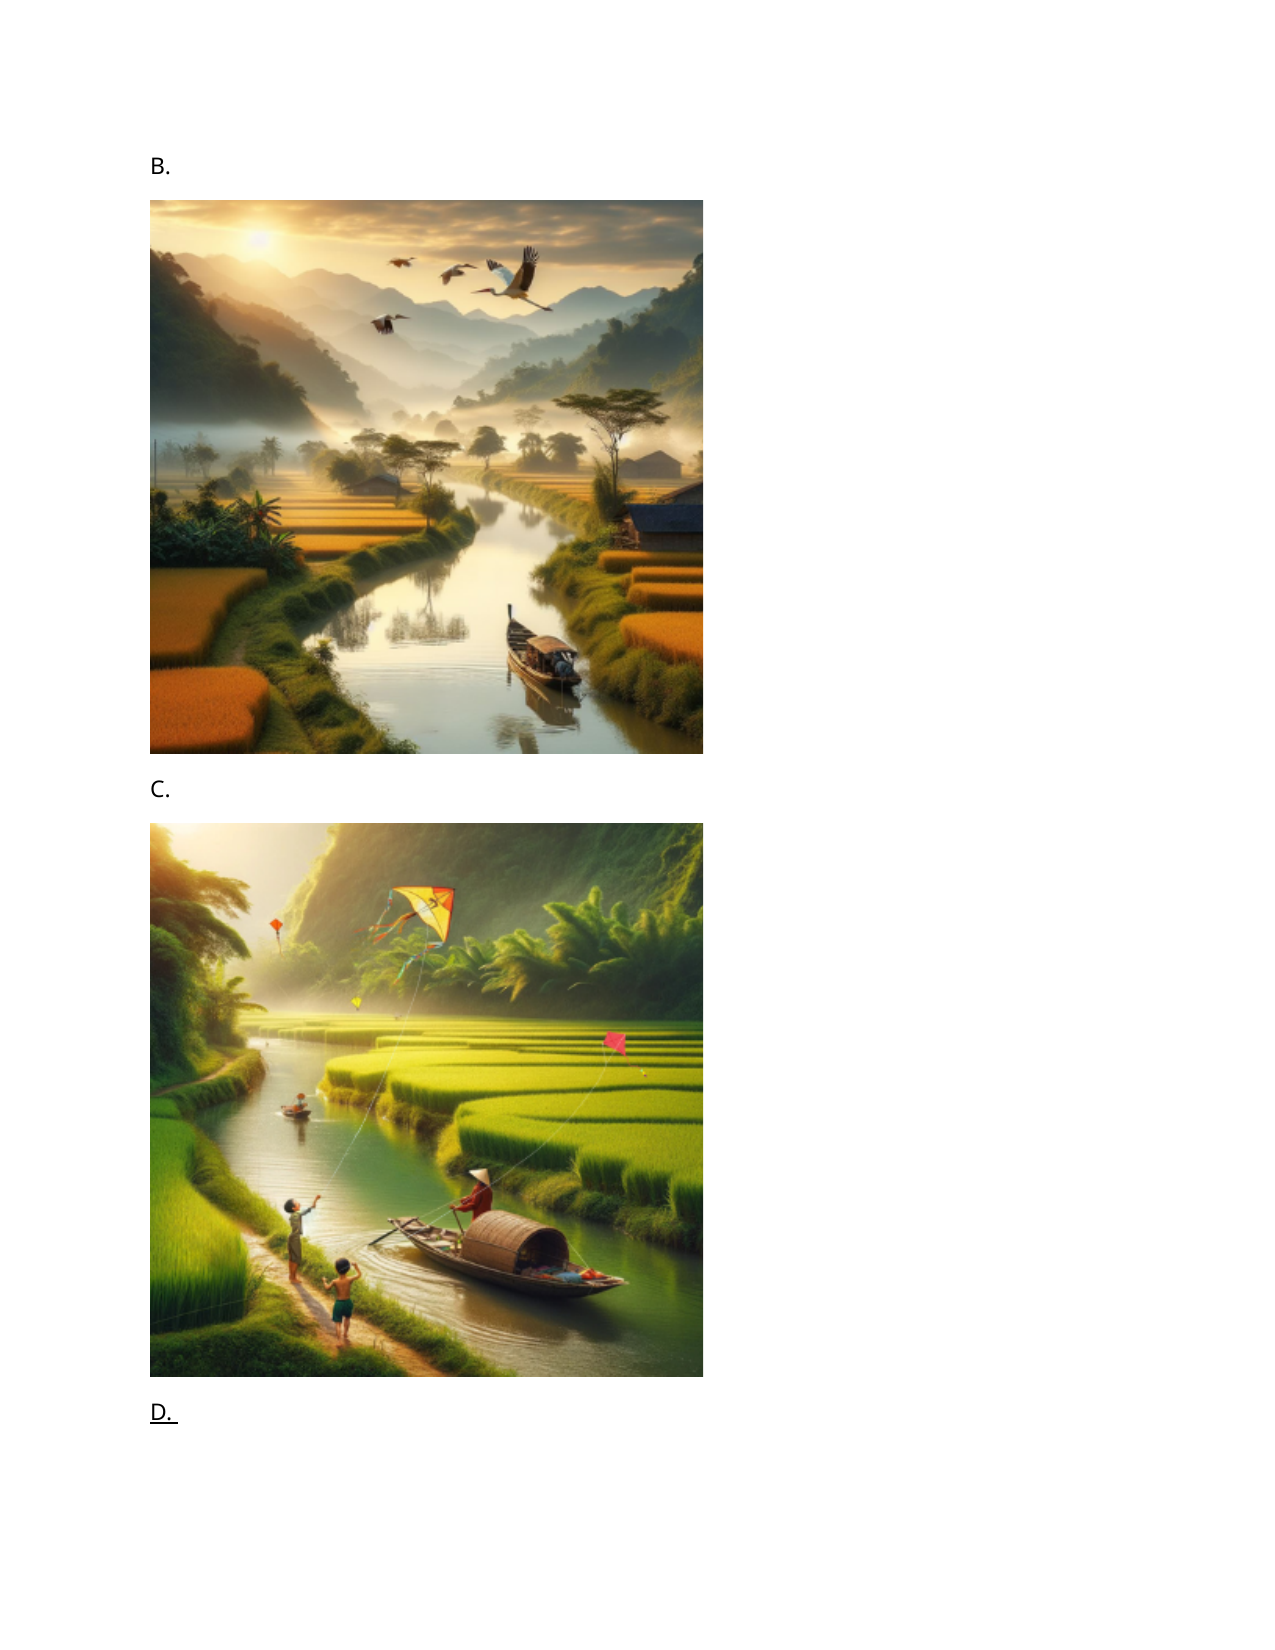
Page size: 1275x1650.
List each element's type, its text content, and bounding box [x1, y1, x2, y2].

picture [150, 823, 704, 1377]
text C. [150, 773, 1125, 804]
text B. [150, 150, 1125, 181]
picture [150, 200, 704, 754]
text D. [150, 1395, 1125, 1427]
